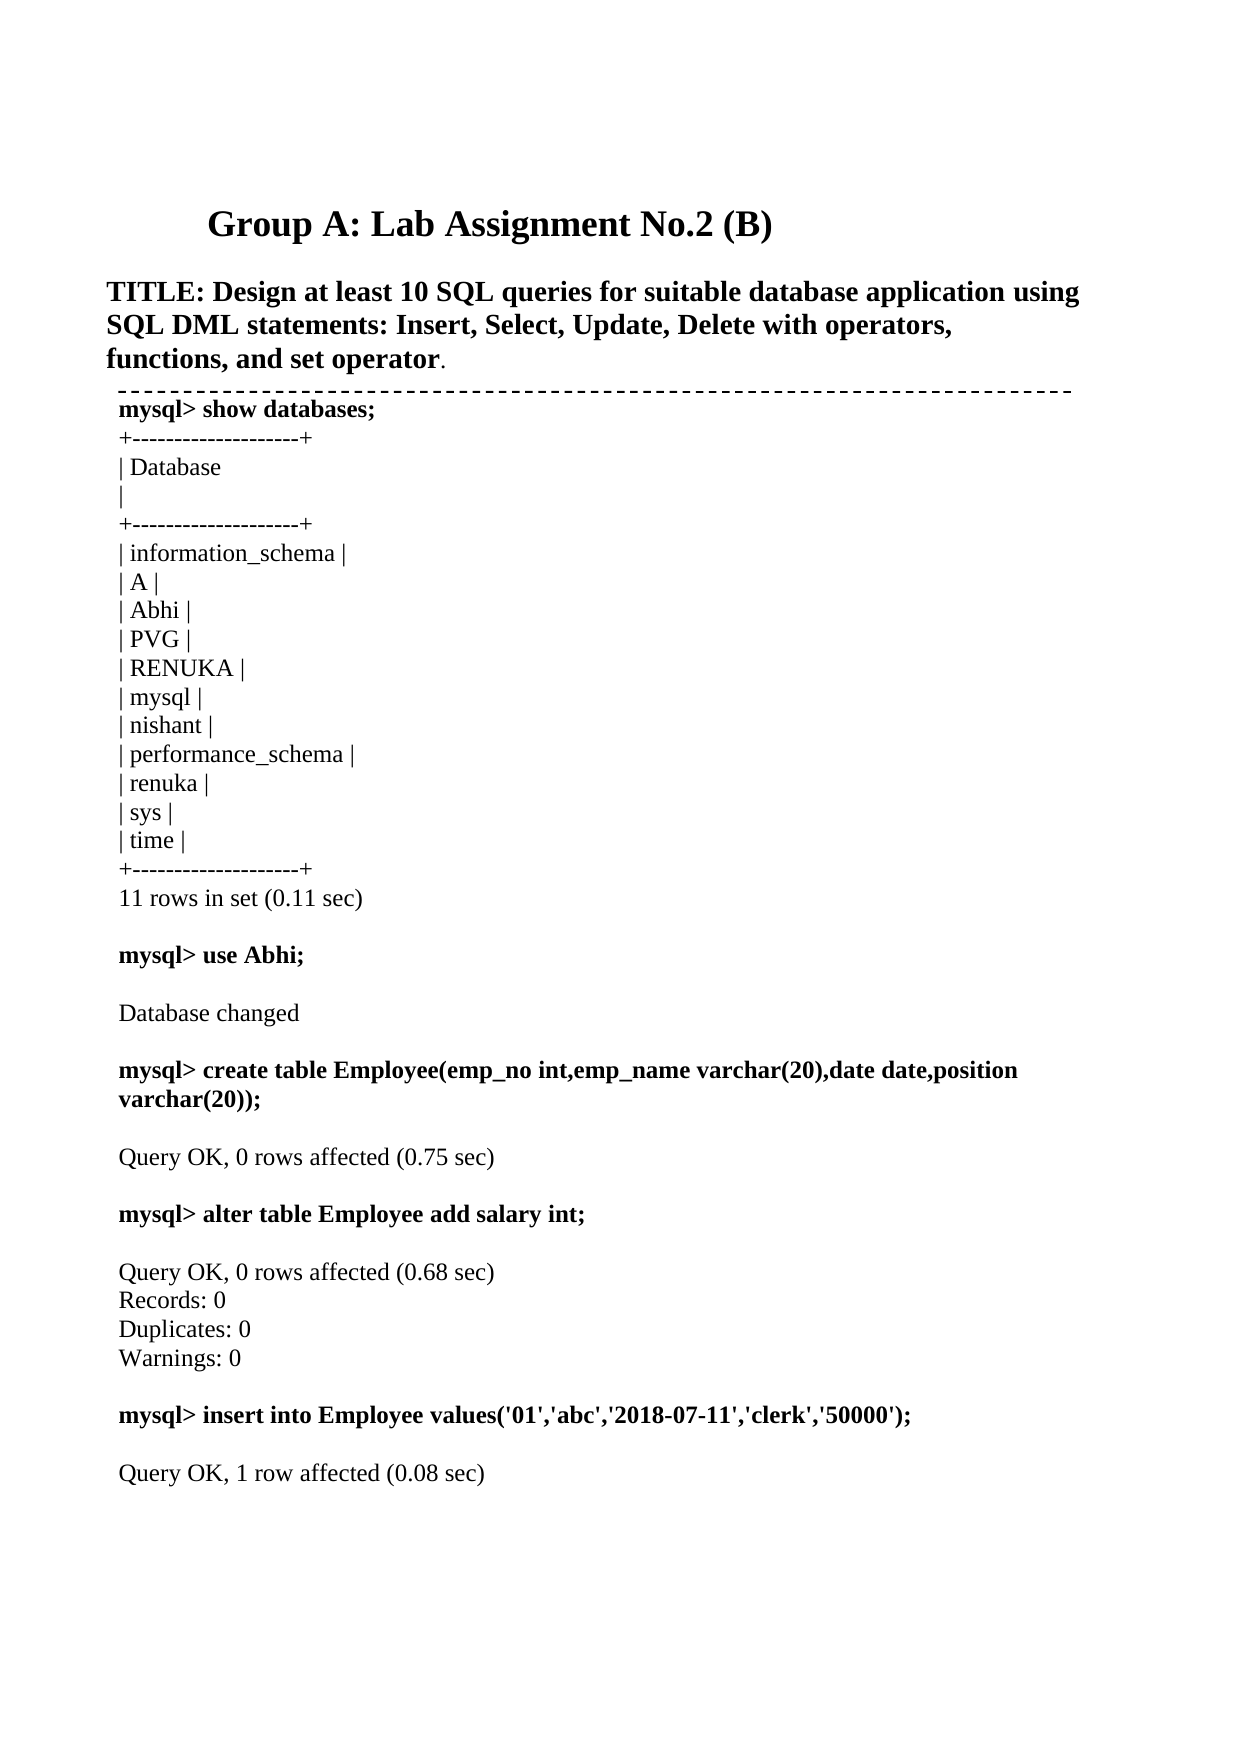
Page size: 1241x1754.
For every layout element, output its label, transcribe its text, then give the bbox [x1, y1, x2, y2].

text Duplicates: 0 [118, 1314, 1119, 1343]
text | mysql | [118, 682, 1119, 710]
text | renuka | [118, 768, 1119, 797]
text 11 rows in set (0.11 sec) [118, 883, 1119, 912]
text Query OK, 0 rows affected (0.68 sec) Records: 0 [118, 1257, 496, 1314]
text TITLE: Design at least 10 SQL queries for suitable database application using SQL DML statements: Insert, Select, Update, Delete with operators, functions, and set operator. [106, 274, 1081, 374]
text | A | [118, 567, 1119, 595]
text +--------------------+ [118, 854, 1119, 883]
text Warnings: 0 [118, 1343, 1119, 1372]
text | performance_schema | [118, 739, 1119, 768]
title Group A: Lab Assignment No.2 (B) [106, 202, 873, 245]
text +--------------------+ [118, 509, 1119, 538]
subtitle mysql> use Abhi; [118, 941, 1119, 969]
text Database changed [118, 998, 1119, 1027]
subtitle mysql> create table Employee(emp_no int,emp_name varchar(20),date date,position varchar(20)); [118, 1056, 1081, 1113]
text | information_schema | [118, 538, 1119, 567]
subtitle mysql> show databases; [118, 394, 1119, 423]
text | nishant | [118, 710, 1119, 739]
text | sys | [118, 797, 1119, 825]
subtitle mysql> alter table Employee add salary int; [118, 1199, 1119, 1228]
text Query OK, 1 row affected (0.08 sec) [118, 1458, 1119, 1487]
text | PVG | [118, 624, 1119, 653]
text +--------------------+ [118, 423, 1119, 452]
subtitle mysql> insert into Employee values('01','abc','2018-07-11','clerk','50000'); [118, 1401, 1119, 1429]
text Query OK, 0 rows affected (0.75 sec) [118, 1142, 1119, 1171]
text | Database [118, 452, 1119, 480]
text | Abhi | [118, 595, 1119, 624]
text | RENUKA | [118, 653, 1119, 682]
text | [118, 480, 1119, 509]
text | time | [118, 826, 1119, 854]
